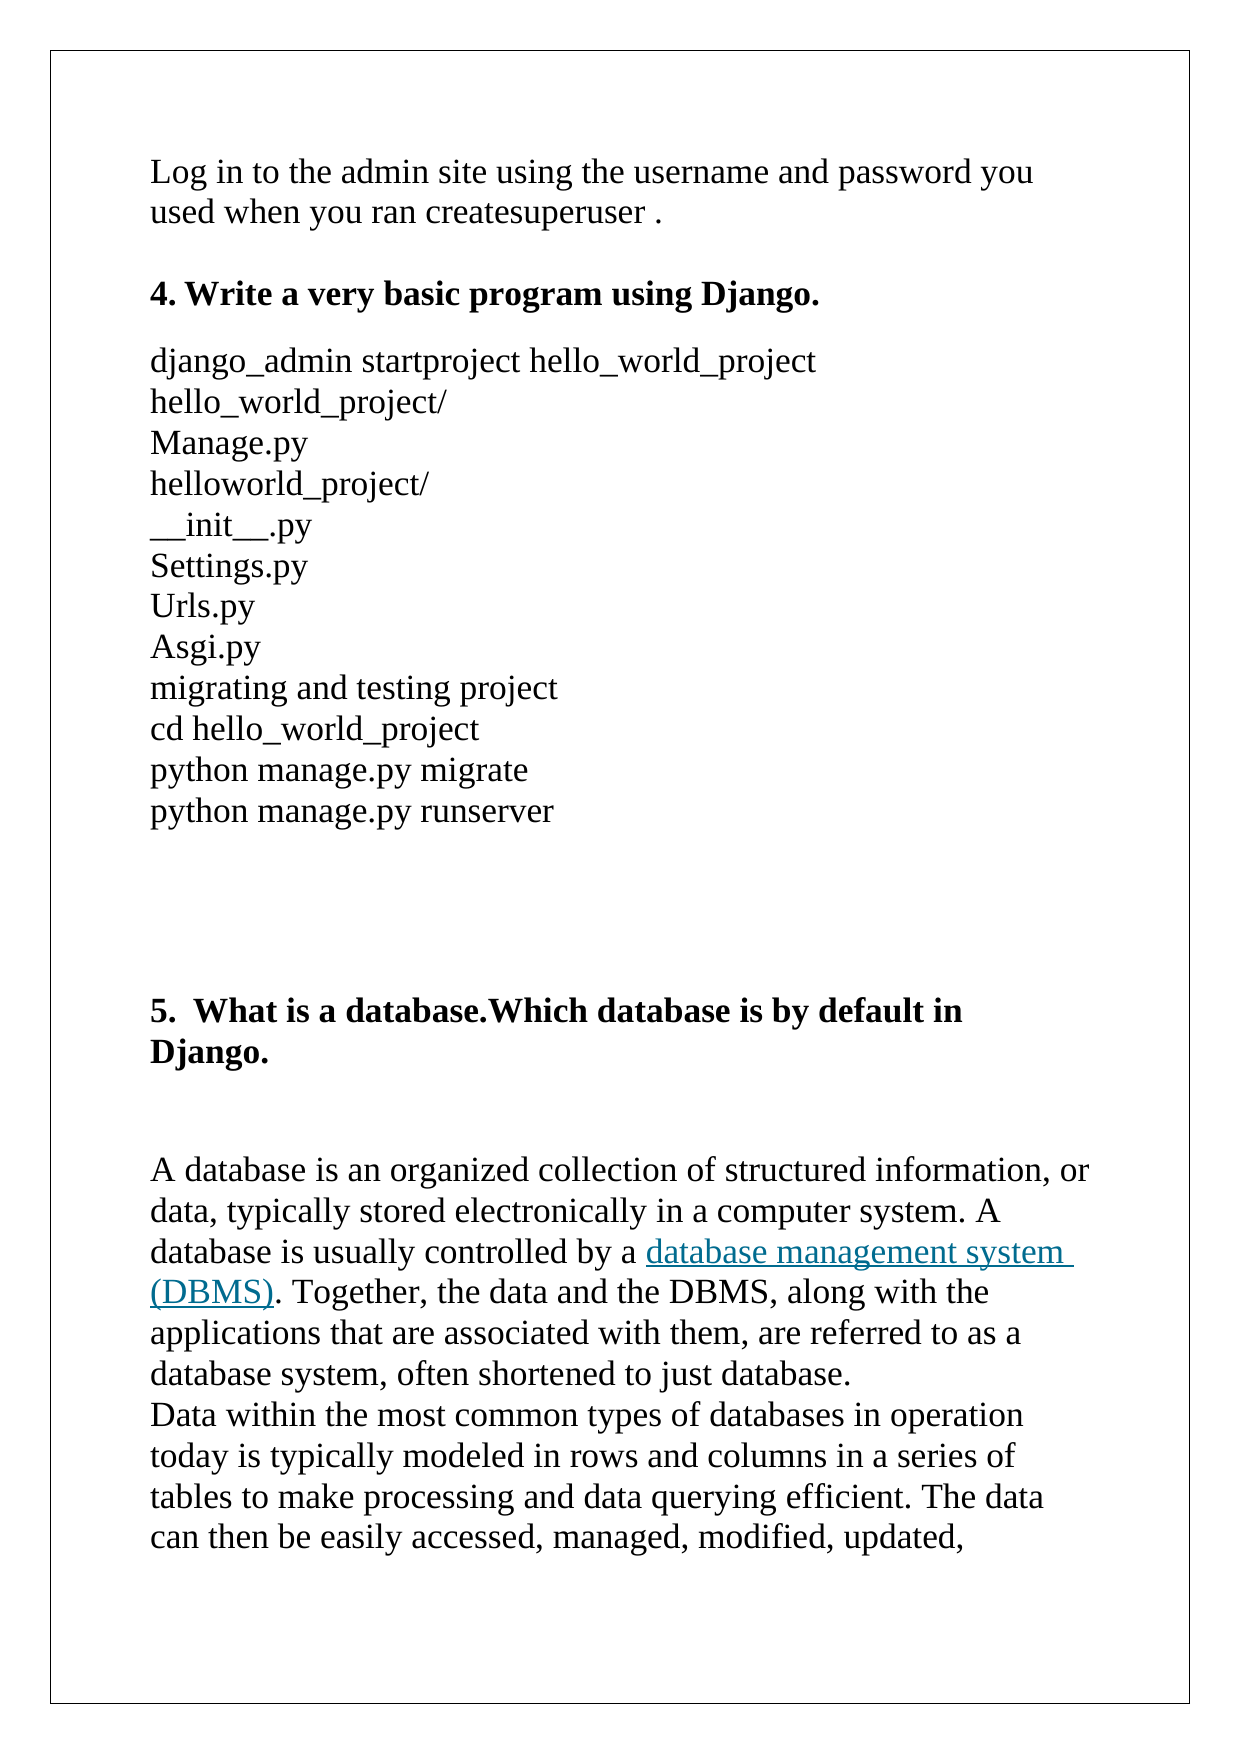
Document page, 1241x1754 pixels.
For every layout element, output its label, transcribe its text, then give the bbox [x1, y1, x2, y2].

text Urls.py [150, 585, 1090, 626]
text python manage.py runserver [150, 789, 1090, 830]
text django_admin startproject hello_world_project [150, 340, 1090, 381]
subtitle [150, 1393, 1090, 1557]
text cd hello_world_project [150, 707, 1090, 748]
subtitle 4. Write a very basic program using Django. [150, 272, 1090, 313]
text migrating and testing project [150, 666, 1090, 707]
text Settings.py [150, 544, 1090, 585]
text __init__.py [150, 503, 1090, 544]
text hello_world_project/ [150, 381, 1090, 421]
subtitle A database is an organized collection of structured information, or data, typically stored electronically in a computer system. A database is usually controlled by a database management system (DBMS). Together, the data and the DBMS, along with the applications that are associated with them, are referred to as a database system, often shortened to just database. [150, 1148, 1090, 1393]
subtitle 5. What is a database.Which database is by default in Django. [150, 990, 1090, 1071]
text helloworld_project/ [150, 462, 1090, 503]
text Manage.py [150, 421, 1090, 462]
text python manage.py migrate [150, 748, 1090, 789]
text Asgi.py [150, 626, 1090, 666]
subtitle Log in to the admin site using the username and password you used when you ran createsuperuser . [150, 150, 1090, 232]
